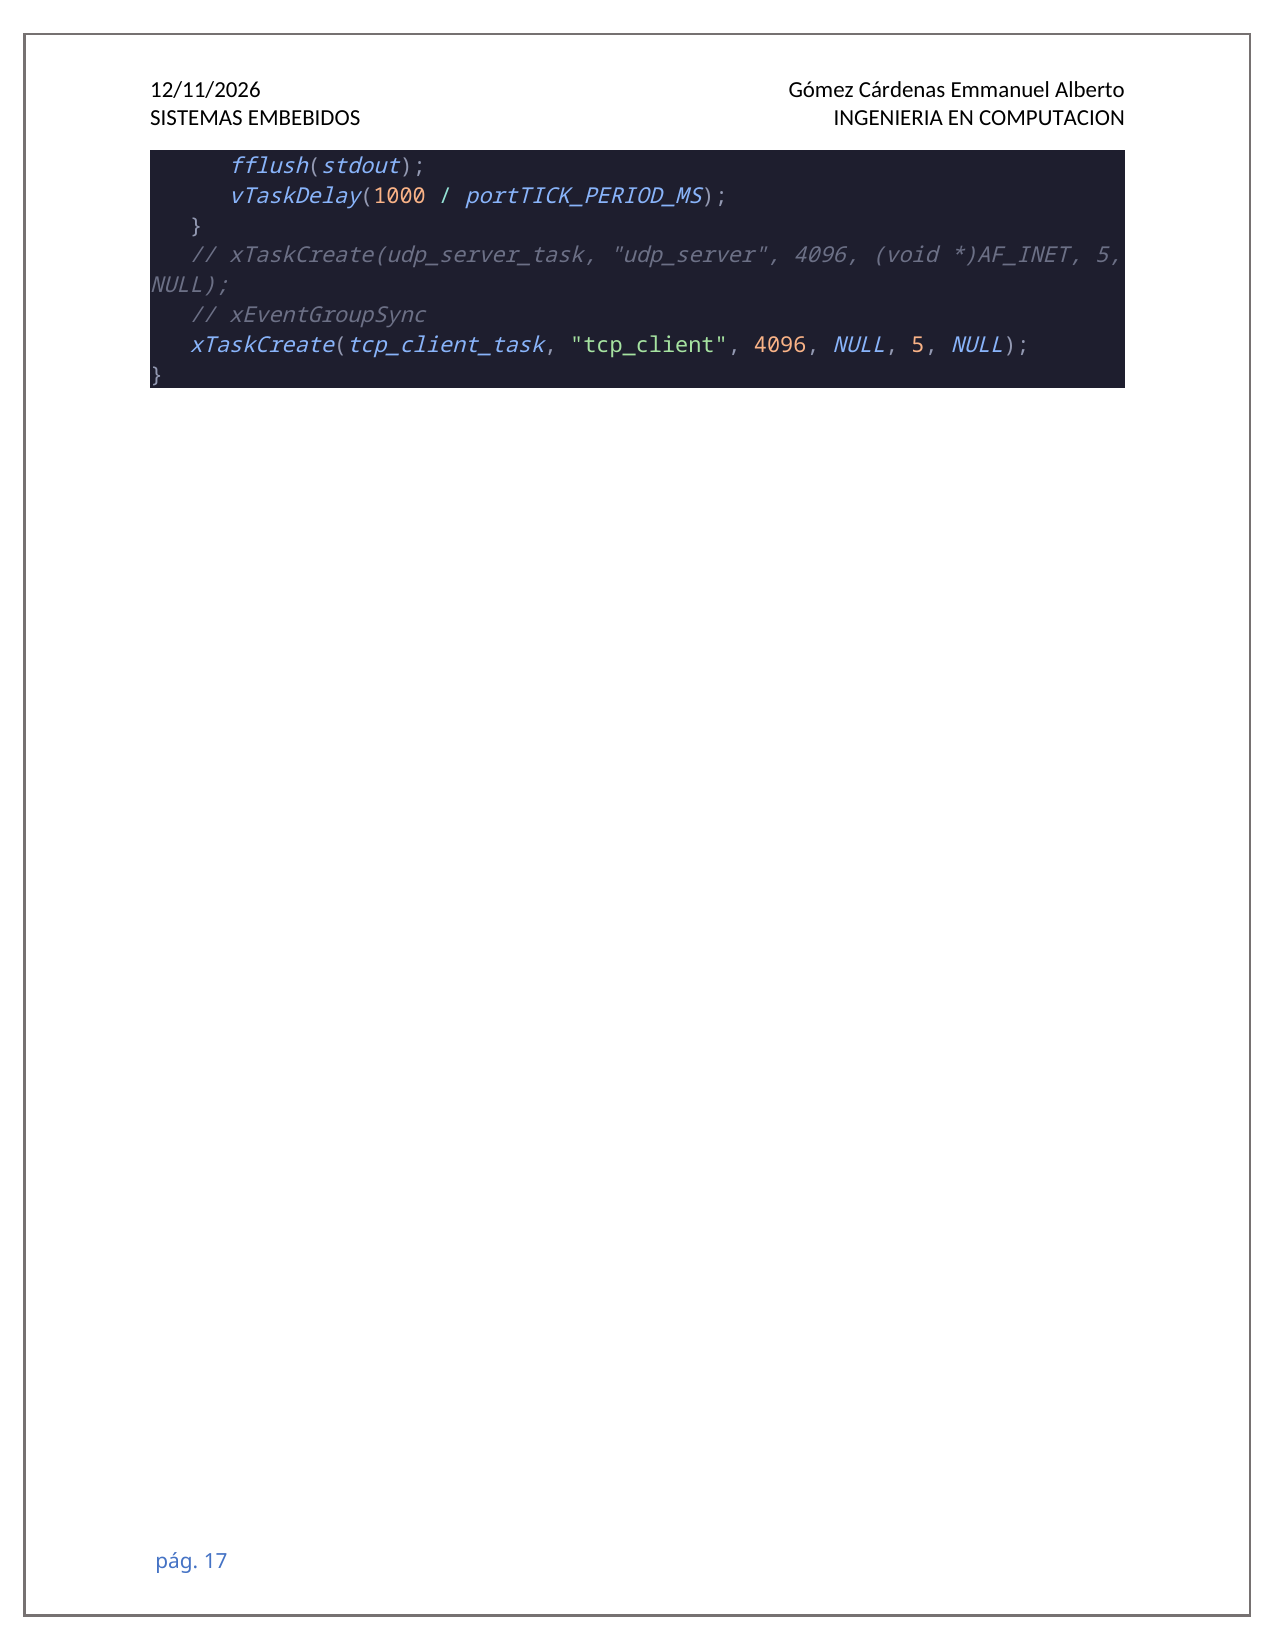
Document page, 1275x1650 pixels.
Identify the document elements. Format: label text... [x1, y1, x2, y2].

text xTaskCreate(tcp_client_task, "tcp_client", 4096, NULL, 5, NULL); [150, 329, 1125, 358]
text vTaskDelay(1000 / portTICK_PERIOD_MS); [150, 180, 1125, 209]
text // xTaskCreate(udp_server_task, "udp_server", 4096, (void *)AF_INET, 5, NULL); [150, 239, 1125, 299]
text } [150, 358, 1125, 388]
text fflush(stdout); [150, 150, 1125, 180]
text // xEventGroupSync [150, 299, 1125, 329]
text } [150, 209, 1125, 239]
